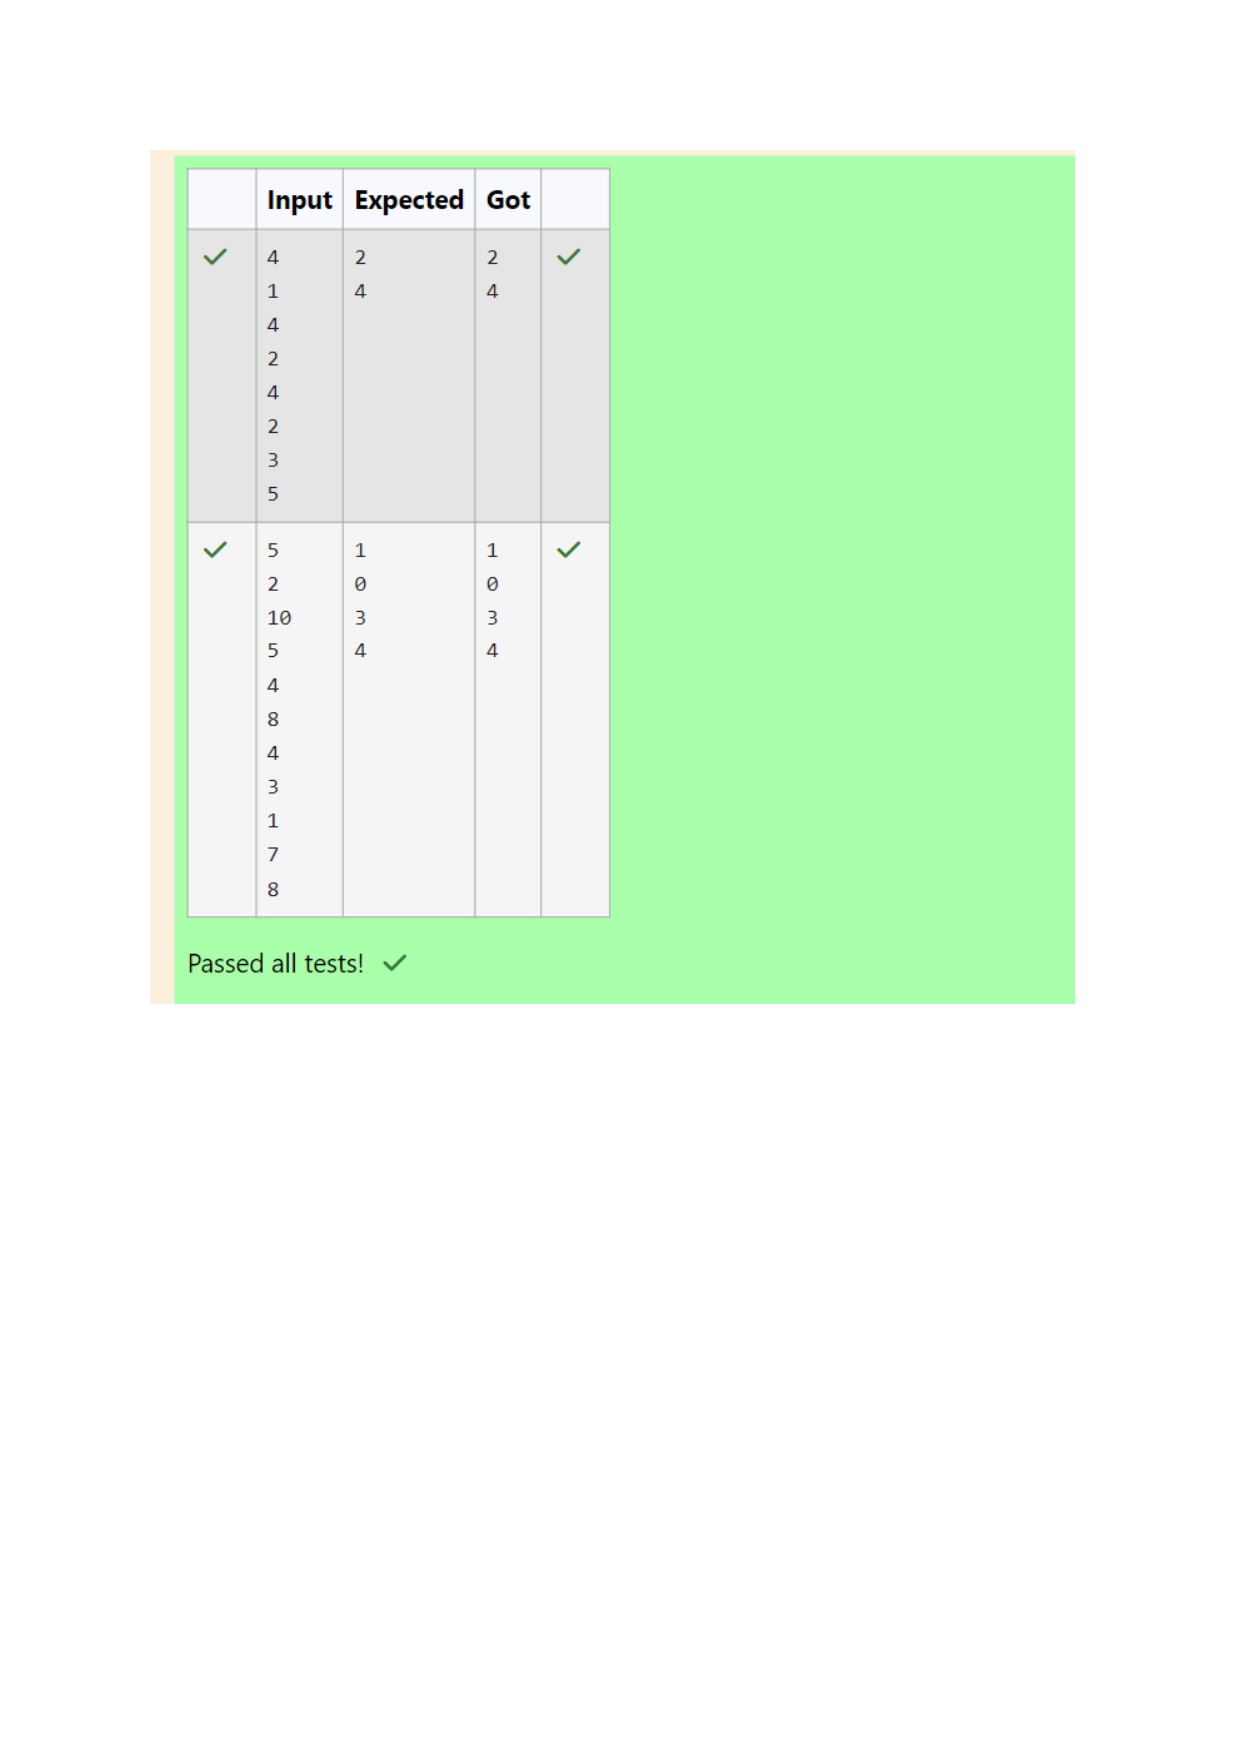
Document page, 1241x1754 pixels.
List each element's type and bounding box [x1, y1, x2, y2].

picture [150, 150, 1075, 1004]
